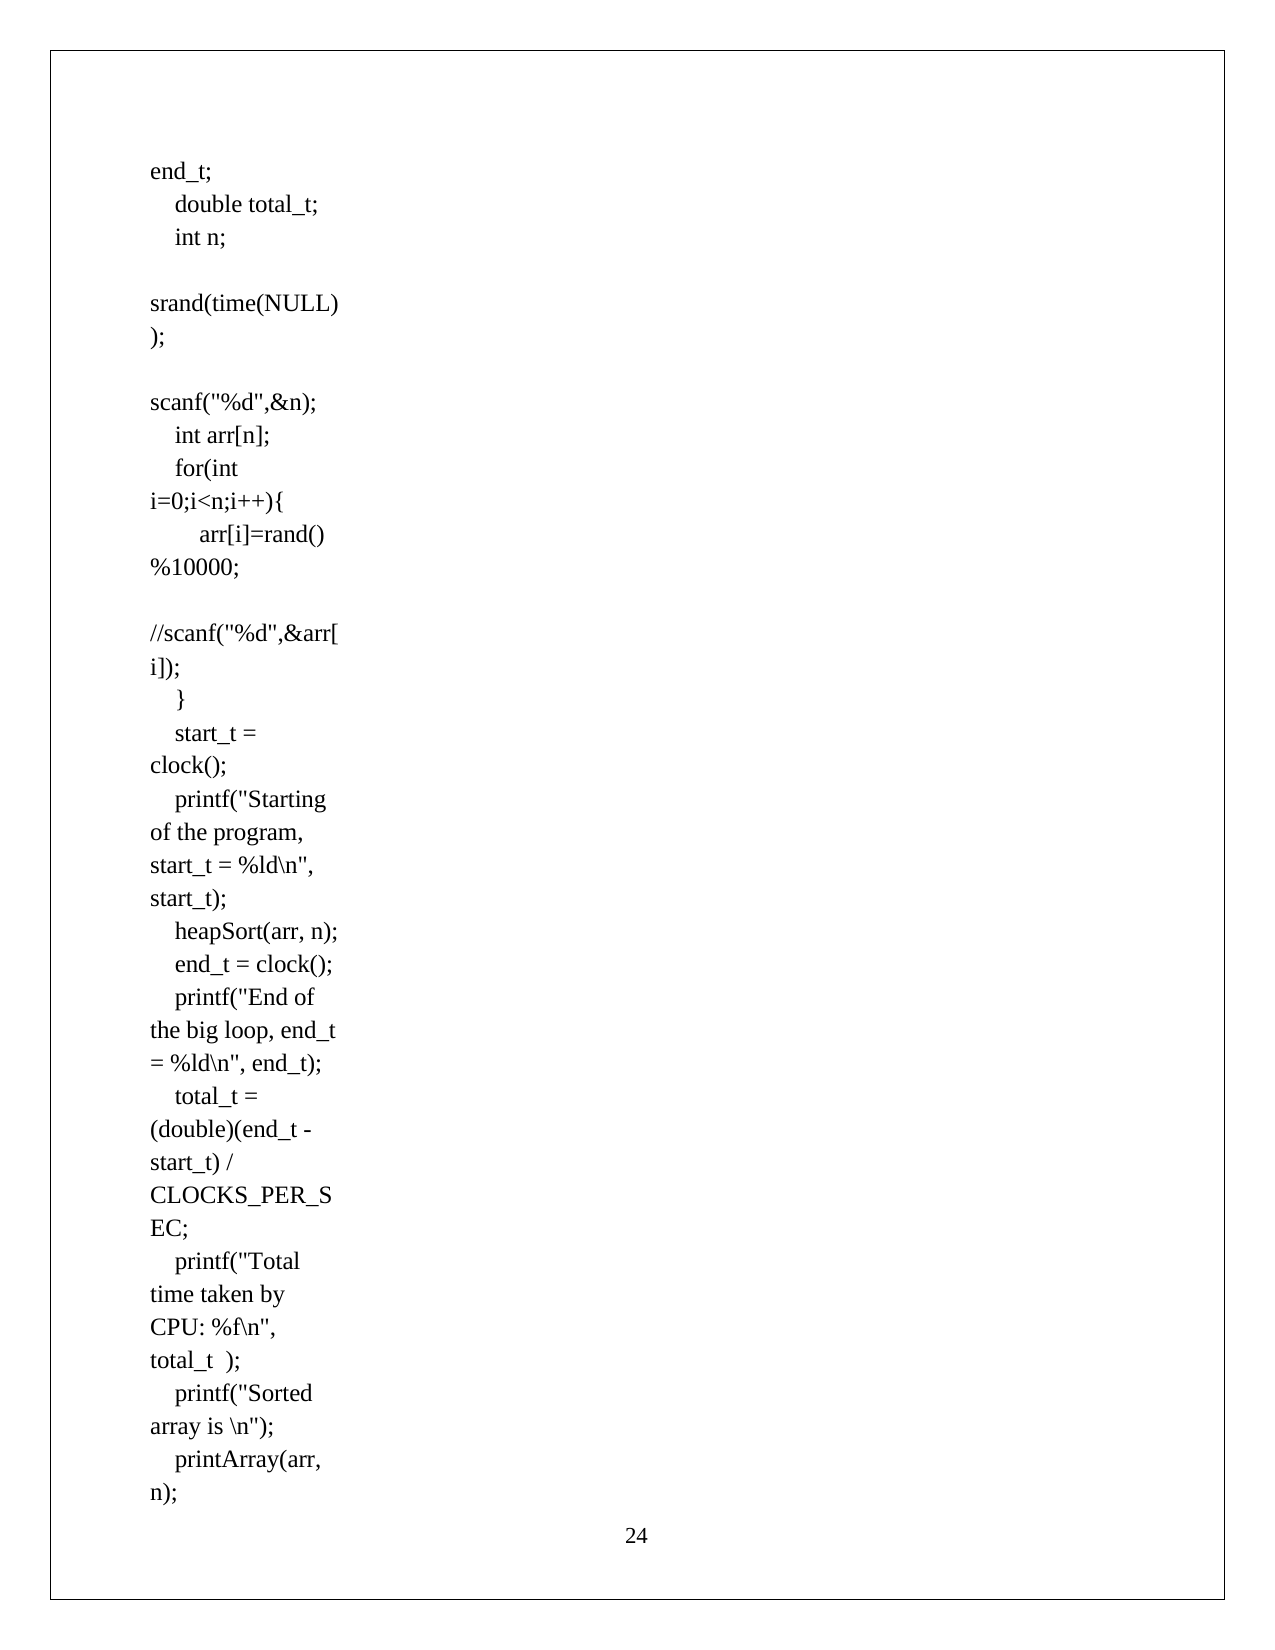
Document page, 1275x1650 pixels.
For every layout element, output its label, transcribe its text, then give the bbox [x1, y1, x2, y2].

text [150, 156, 339, 185]
text end_t = clock(); [150, 949, 339, 977]
text int n; [150, 222, 339, 251]
text total_t = (double)(end_t - start_t) / CLOCKS_PER_SEC; [150, 1081, 339, 1242]
text start_t = clock(); [150, 718, 339, 779]
text //scanf("%d",&arr[i]); [150, 586, 339, 680]
text srand(time(NULL)); [150, 255, 339, 350]
text scanf("%d",&n); [150, 354, 339, 416]
text printf("Sorted array is \n"); [150, 1378, 339, 1440]
text printArray(arr, n); [150, 1444, 339, 1506]
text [150, 1246, 339, 1374]
text printf("End of the big loop, end_t = %ld\n", end_t); [150, 982, 339, 1077]
text heapSort(arr, n); [150, 916, 339, 944]
text printf("Starting of the program, start_t = %ld\n", start_t); [150, 784, 339, 911]
text } [150, 684, 339, 713]
text double total_t; [150, 189, 339, 218]
text arr[i]=rand()%10000; [150, 519, 339, 581]
text int arr[n]; [150, 420, 339, 449]
text for(int i=0;i<n;i++){ [150, 453, 339, 515]
